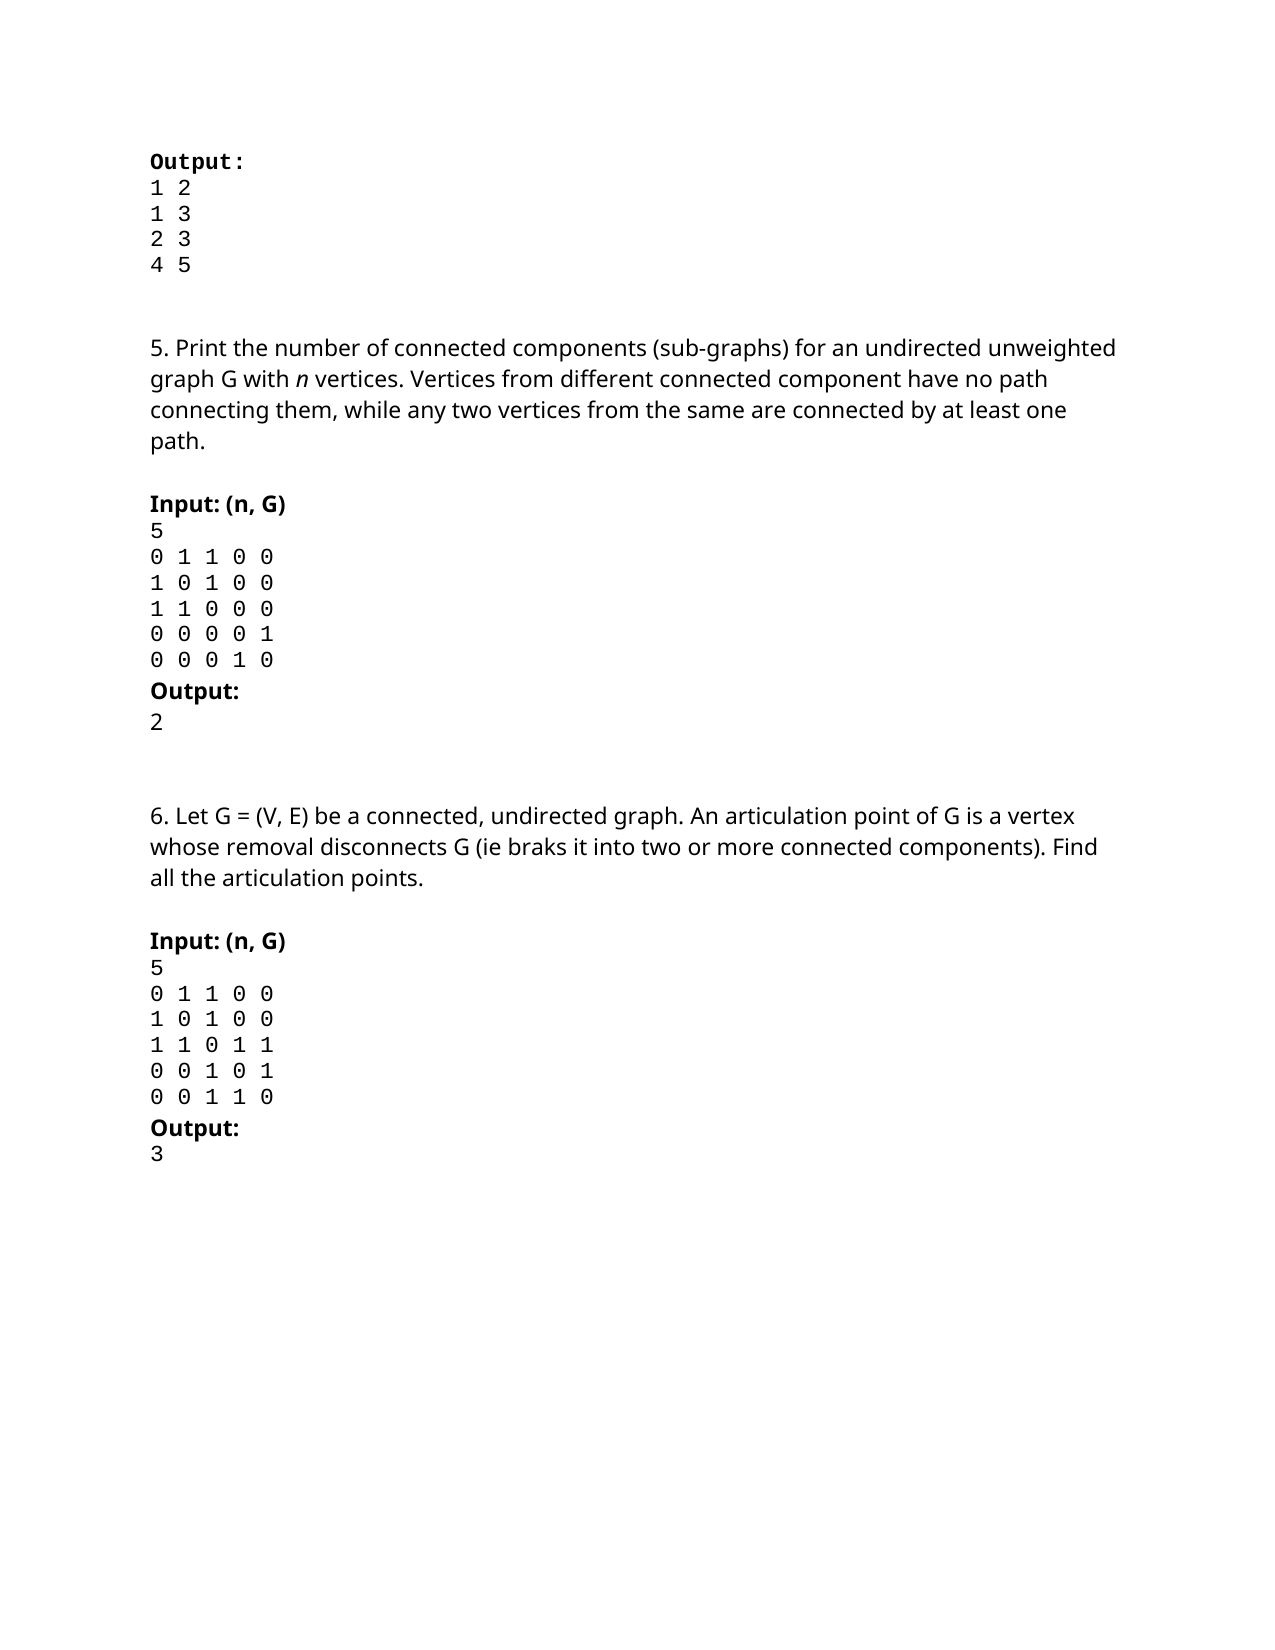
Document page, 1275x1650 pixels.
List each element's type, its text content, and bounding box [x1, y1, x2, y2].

text 0 0 0 0 1 [150, 623, 1125, 649]
text 1 1 0 1 1 [150, 1034, 1125, 1060]
text Output: [150, 675, 1125, 706]
text 1 2 [150, 176, 1125, 202]
text 5. Print the number of connected components (sub-graphs) for an undirected unweighted graph G with n vertices. Vertices from different connected component have no path connecting them, while any two vertices from the same are connected by at least one path. [150, 332, 1125, 457]
text 1 3 [150, 202, 1125, 228]
text 0 0 1 0 1 [150, 1060, 1125, 1086]
text 6. Let G = (V, E) be a connected, undirected graph. An articulation point of G is a vertex whose removal disconnects G (ie braks it into two or more connected components). Find all the articulation points. [150, 800, 1125, 893]
text 0 1 1 0 0 [150, 982, 1125, 1008]
text 4 5 [150, 254, 1125, 280]
text 3 [150, 1143, 1125, 1169]
text 0 1 1 0 0 [150, 545, 1125, 571]
text 1 0 1 0 0 [150, 571, 1125, 597]
text 2 3 [150, 228, 1125, 254]
text 1 1 0 0 0 [150, 597, 1125, 623]
text Input: (n, G) [150, 925, 1125, 956]
text 2 [150, 706, 1125, 737]
text 0 0 0 1 0 [150, 649, 1125, 675]
text 1 0 1 0 0 [150, 1008, 1125, 1034]
text 0 0 1 1 0 [150, 1086, 1125, 1112]
text 5 [150, 956, 1125, 982]
text Output: [150, 1112, 1125, 1143]
text 5 [150, 519, 1125, 545]
text Input: (n, G) [150, 488, 1125, 519]
text Output: [150, 150, 1125, 176]
